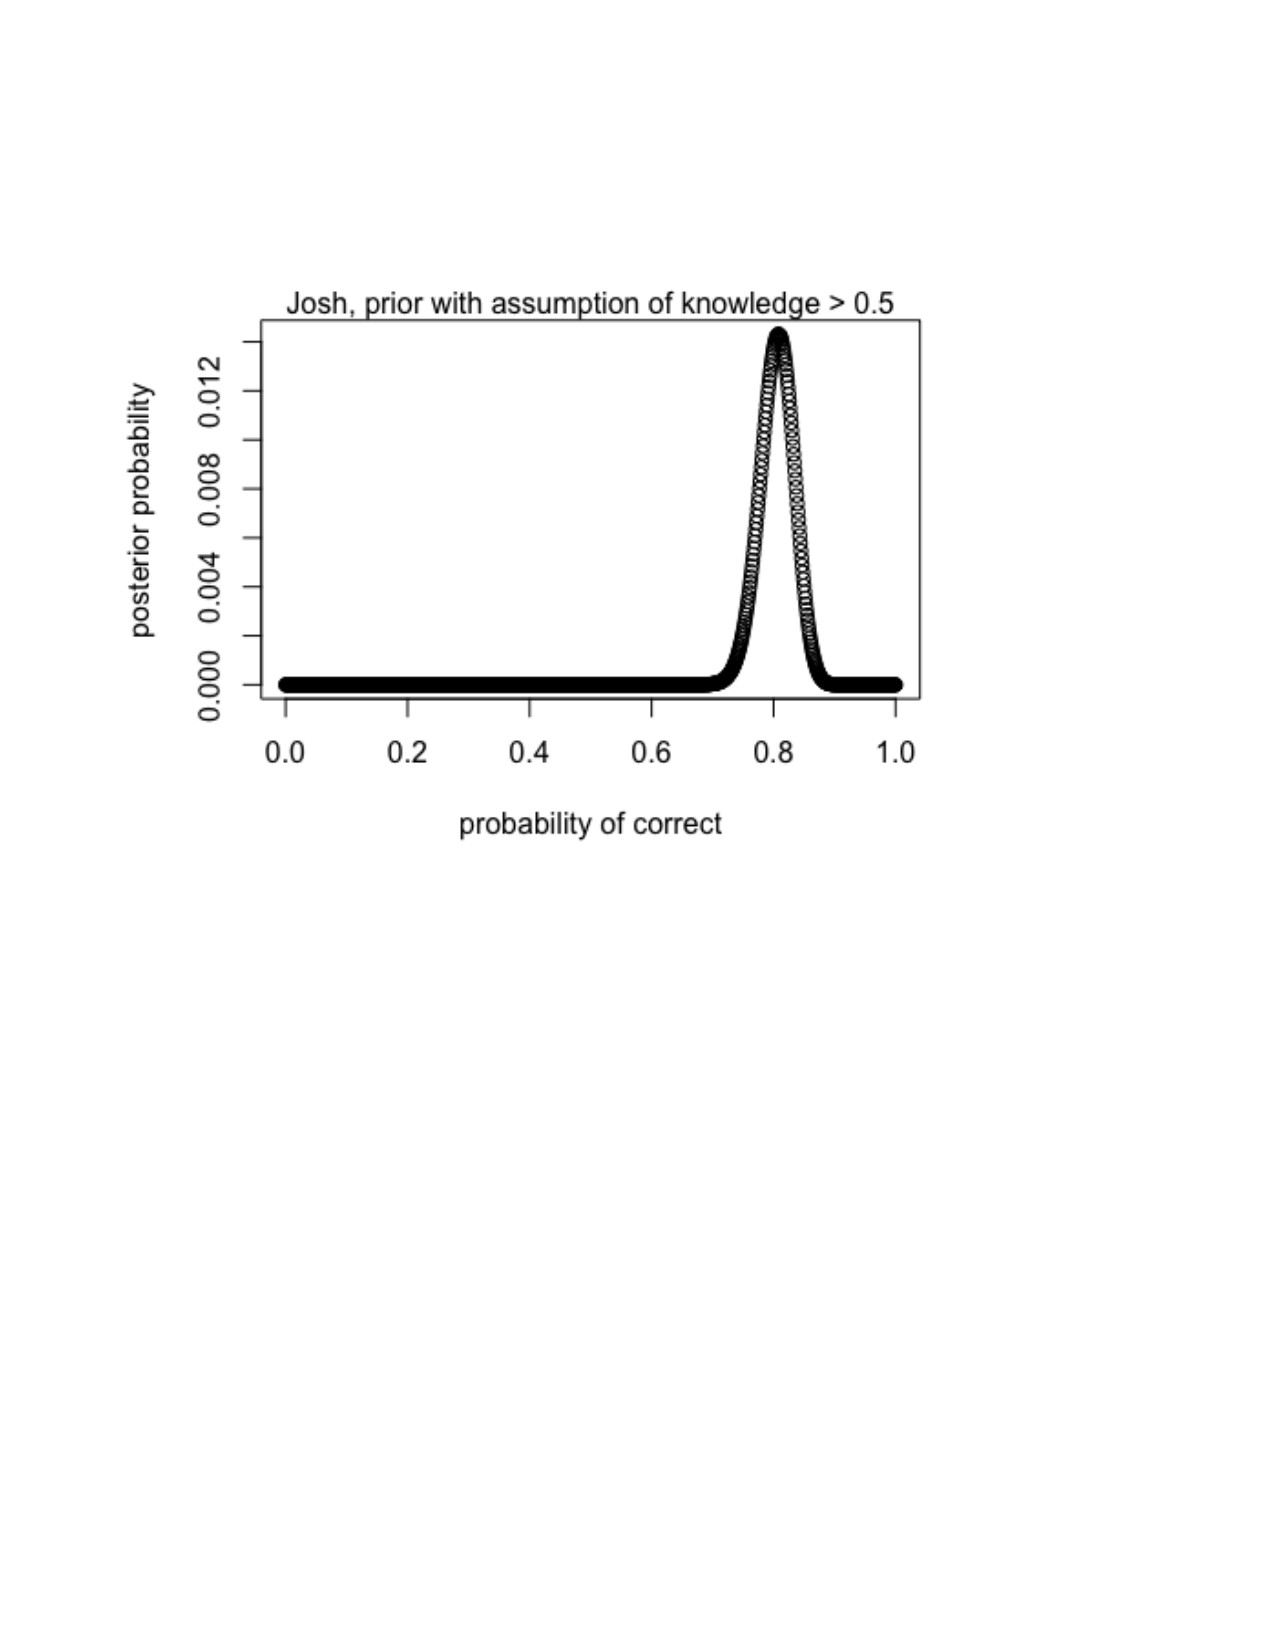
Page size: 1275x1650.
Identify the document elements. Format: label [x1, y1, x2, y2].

picture [118, 177, 994, 878]
